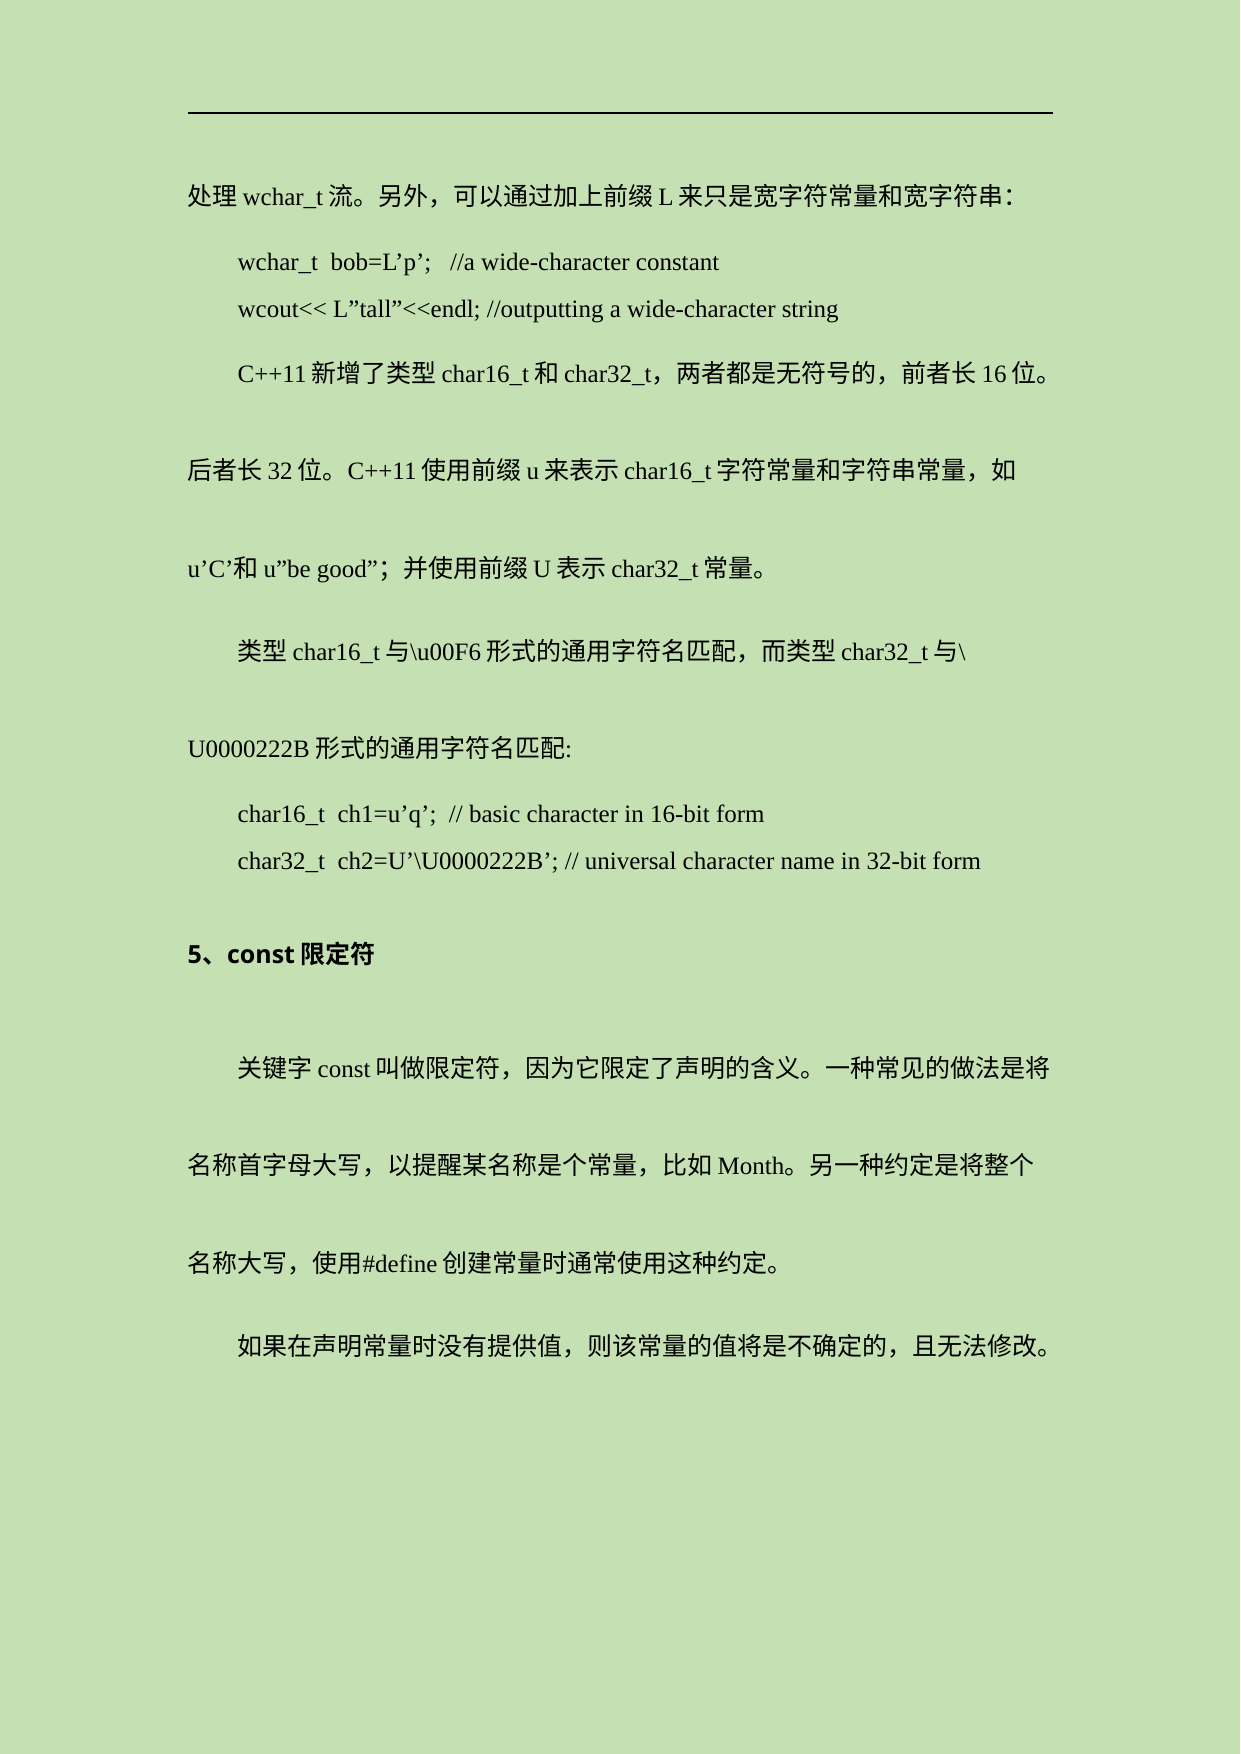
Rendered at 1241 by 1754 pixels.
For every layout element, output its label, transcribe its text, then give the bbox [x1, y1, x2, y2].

text char16_t ch1=u’q’; // basic character in 16-bit form [187, 798, 1053, 830]
text wchar_t bob=L’p’; //a wide-character constant [187, 245, 1053, 278]
text 关键字const叫做限定符，因为它限定了声明的含义。一种常见的做法是将名称首字母大写，以提醒某名称是个常量，比如Month。另一种约定是将整个名称大写，使用#define创建常量时通常使用这种约定。 [187, 1034, 1053, 1294]
text 如果在声明常量时没有提供值，则该常量的值将是不确定的，且无法修改。 [187, 1312, 1053, 1377]
text C++11新增了类型char16_t和char32_t，两者都是无符号的，前者长16位。后者长32位。C++11使用前缀u来表示char16_t字符常量和字符串常量，如u’C’和u”be good”；并使用前缀U表示char32_t常量。 [187, 339, 1053, 599]
text cin 和 cout 将输入和输出看作是char 流，因此不适用于处理wchar_t类型。Iostream头文件的最新版本提供了作用相似的工具----wcin 和wcout，可以用来处理wchar_t流。另外，可以通过加上前缀L来只是宽字符常量和宽字符串： [187, 162, 1053, 227]
text 类型char16_t与\u00F6形式的通用字符名匹配，而类型char32_t与\U0000222B形式的通用字符名匹配: [187, 617, 1053, 779]
text char32_t ch2=U’\U0000222B’; // universal character name in 32-bit form [187, 844, 1053, 877]
subtitle 5、const限定符 [187, 921, 1053, 986]
text wcout<< L”tall”<<endl; //outputting a wide-character string [187, 292, 1053, 324]
